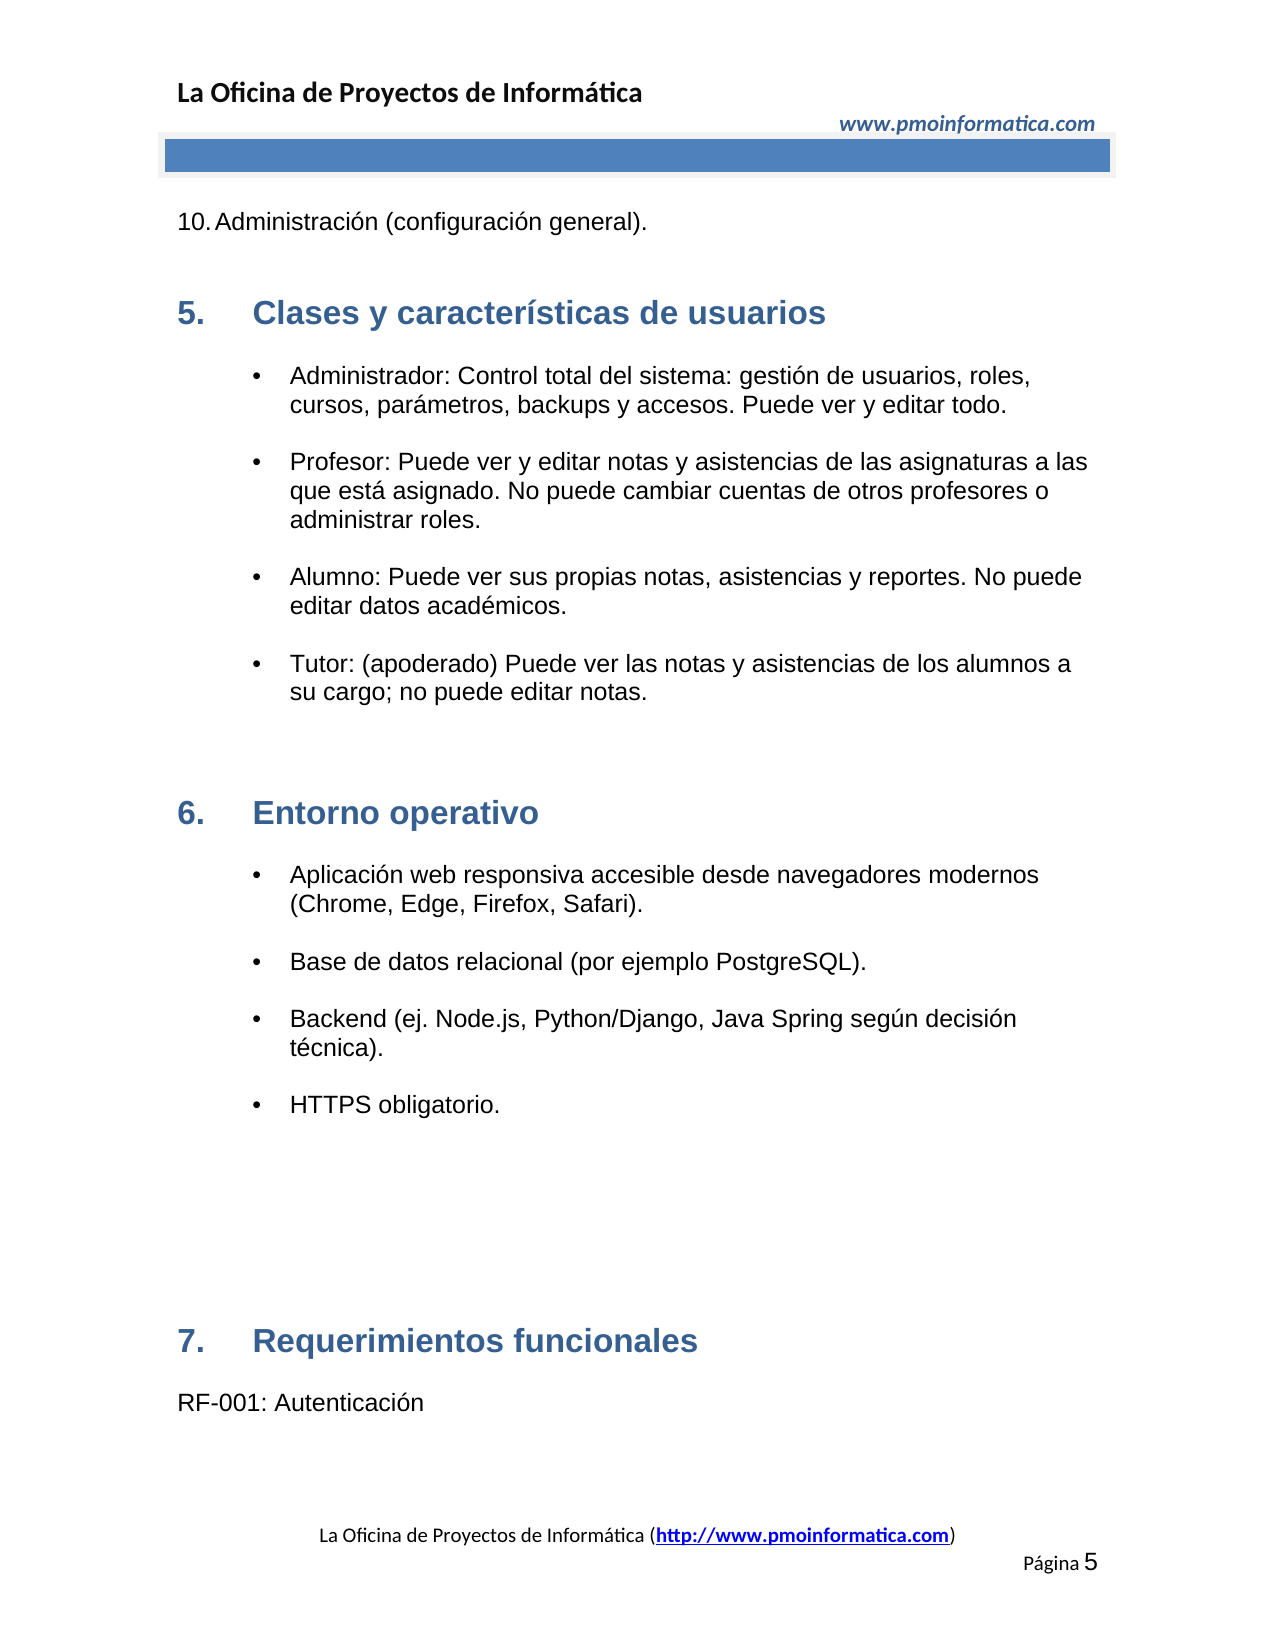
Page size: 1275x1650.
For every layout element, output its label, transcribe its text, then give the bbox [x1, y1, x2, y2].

text RF-001: Autenticación [177, 1388, 1098, 1417]
list Aplicación web responsiva accesible desde navegadores modernos (Chrome, Edge, Firefox, Safari). [252, 860, 1098, 918]
list Entorno operativo [177, 793, 1098, 831]
list Administrador: Control total del sistema: gestión de usuarios, roles, cursos, parámetros, backups y accesos. Puede ver y editar todo. [252, 361, 1098, 418]
list Profesor: Puede ver y editar notas y asistencias de las asignaturas a las que está asignado. No puede cambiar cuentas de otros profesores o administrar roles. [252, 447, 1098, 533]
list Backend (ej. Node.js, Python/Django, Java Spring según decisión técnica). [252, 1004, 1098, 1062]
list HTTPS obligatorio. [252, 1090, 1098, 1119]
list Requerimientos funcionales [177, 1321, 1098, 1359]
list Administración (configuración general). [177, 207, 1098, 236]
list Clases y características de usuarios [177, 293, 1098, 332]
list Base de datos relacional (por ejemplo PostgreSQL). [252, 947, 1098, 975]
list Tutor: (apoderado) Puede ver las notas y asistencias de los alumnos a su cargo; no puede editar notas. [252, 648, 1098, 706]
list Alumno: Puede ver sus propias notas, asistencias y reportes. No puede editar datos académicos. [252, 562, 1098, 620]
